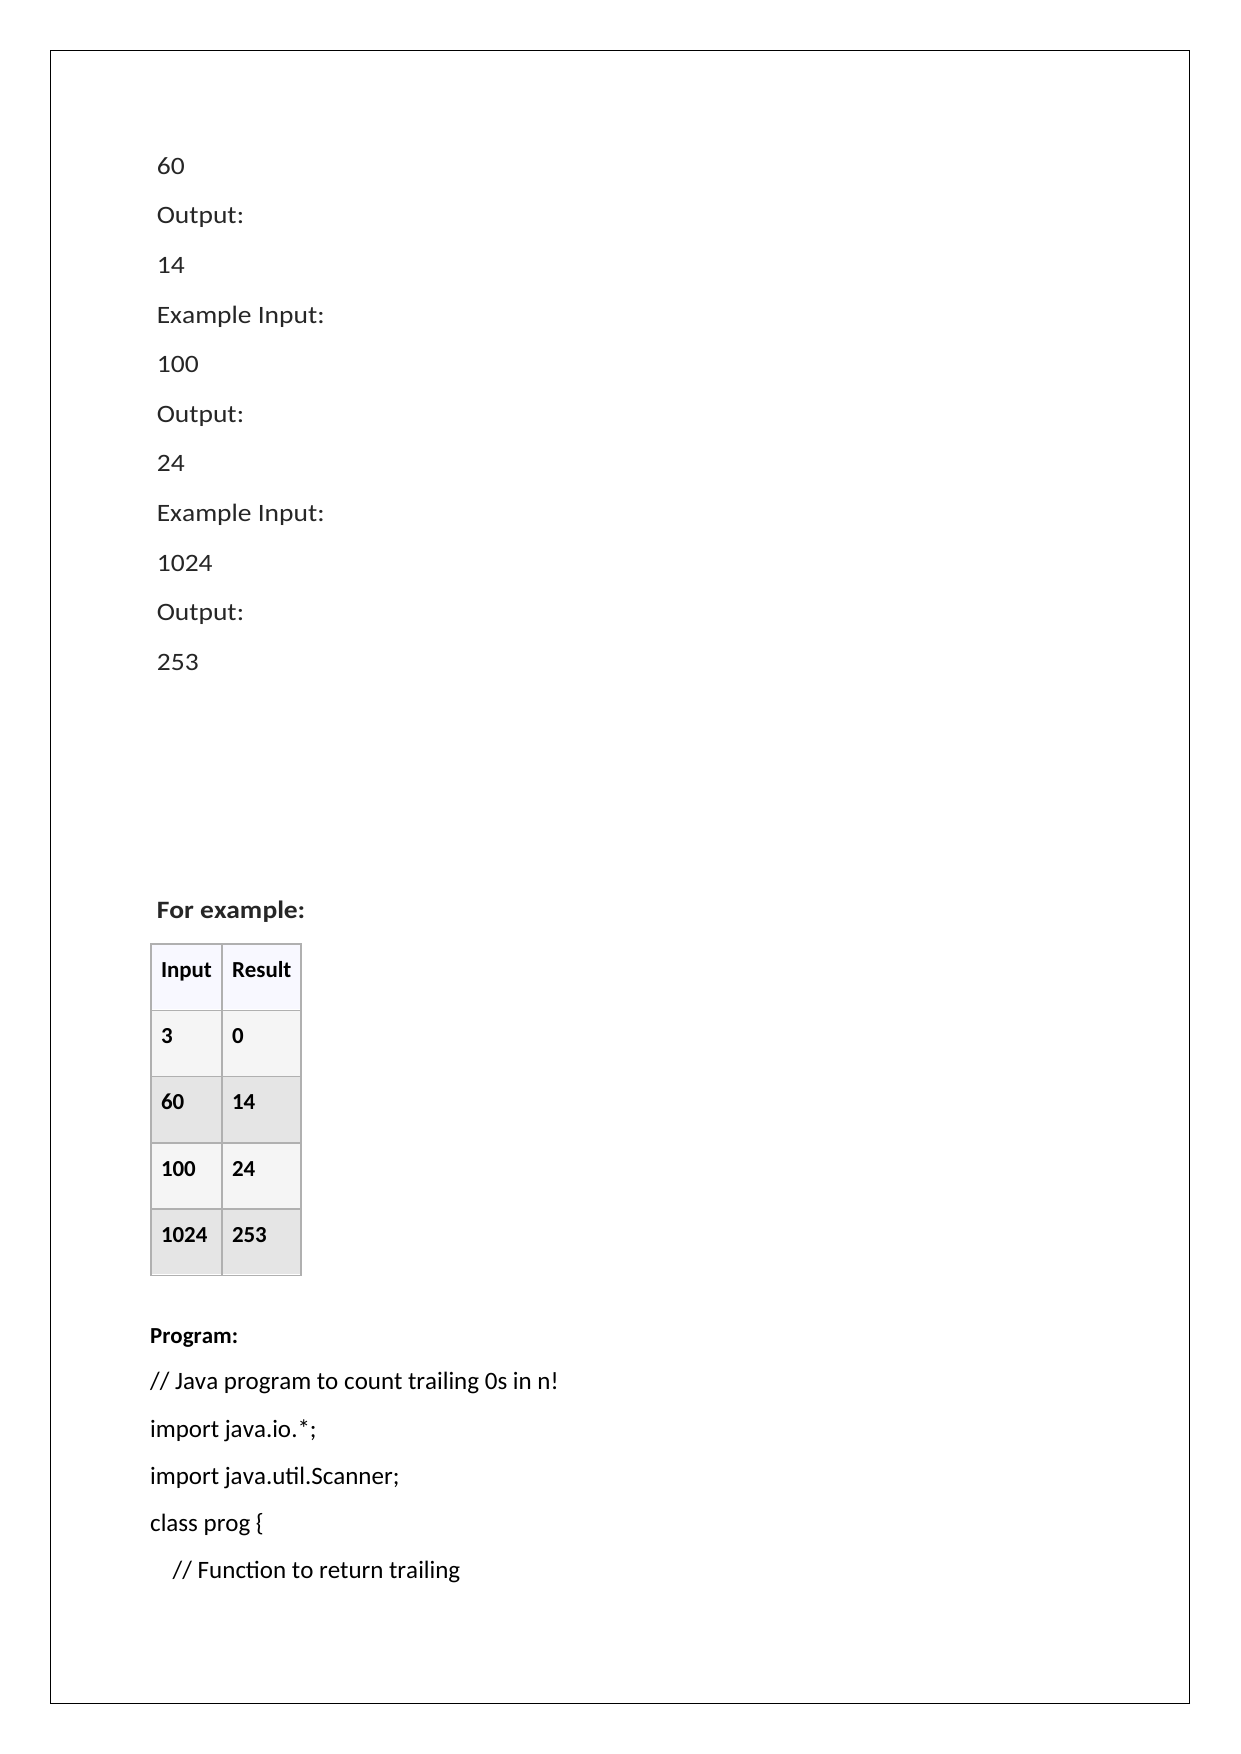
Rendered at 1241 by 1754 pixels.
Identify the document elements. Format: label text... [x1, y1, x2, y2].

table_cell 0 [223, 1011, 300, 1076]
table_cell 24 [223, 1144, 300, 1208]
text 253 [157, 646, 1090, 676]
table_cell 60 [152, 1077, 221, 1142]
text class prog { [150, 1507, 1090, 1538]
text 24 [157, 447, 1090, 478]
text 100 [157, 348, 1090, 379]
text Example Input: [157, 299, 1090, 329]
table_cell 14 [223, 1077, 300, 1142]
text Example Input: [157, 497, 1090, 528]
text Output: [157, 199, 1090, 230]
text Output: [157, 596, 1090, 627]
table_cell 1024 [152, 1210, 221, 1274]
text 1024 [157, 547, 1090, 577]
text Output: [157, 398, 1090, 428]
table_header Input [152, 945, 221, 1009]
table_cell 253 [223, 1210, 300, 1274]
text import java.io.*; [150, 1413, 1090, 1443]
text For example: [157, 894, 1090, 924]
text import java.util.Scanner; [150, 1460, 1090, 1490]
table_header Result [223, 945, 300, 1009]
text // Java program to count trailing 0s in n! [150, 1366, 1090, 1396]
table_cell 3 [152, 1011, 221, 1076]
text 14 [157, 249, 1090, 280]
text 60 [157, 150, 1090, 181]
text Program: [150, 1321, 1090, 1349]
text // Function to return trailing [150, 1554, 1090, 1585]
table_cell 100 [152, 1144, 221, 1208]
